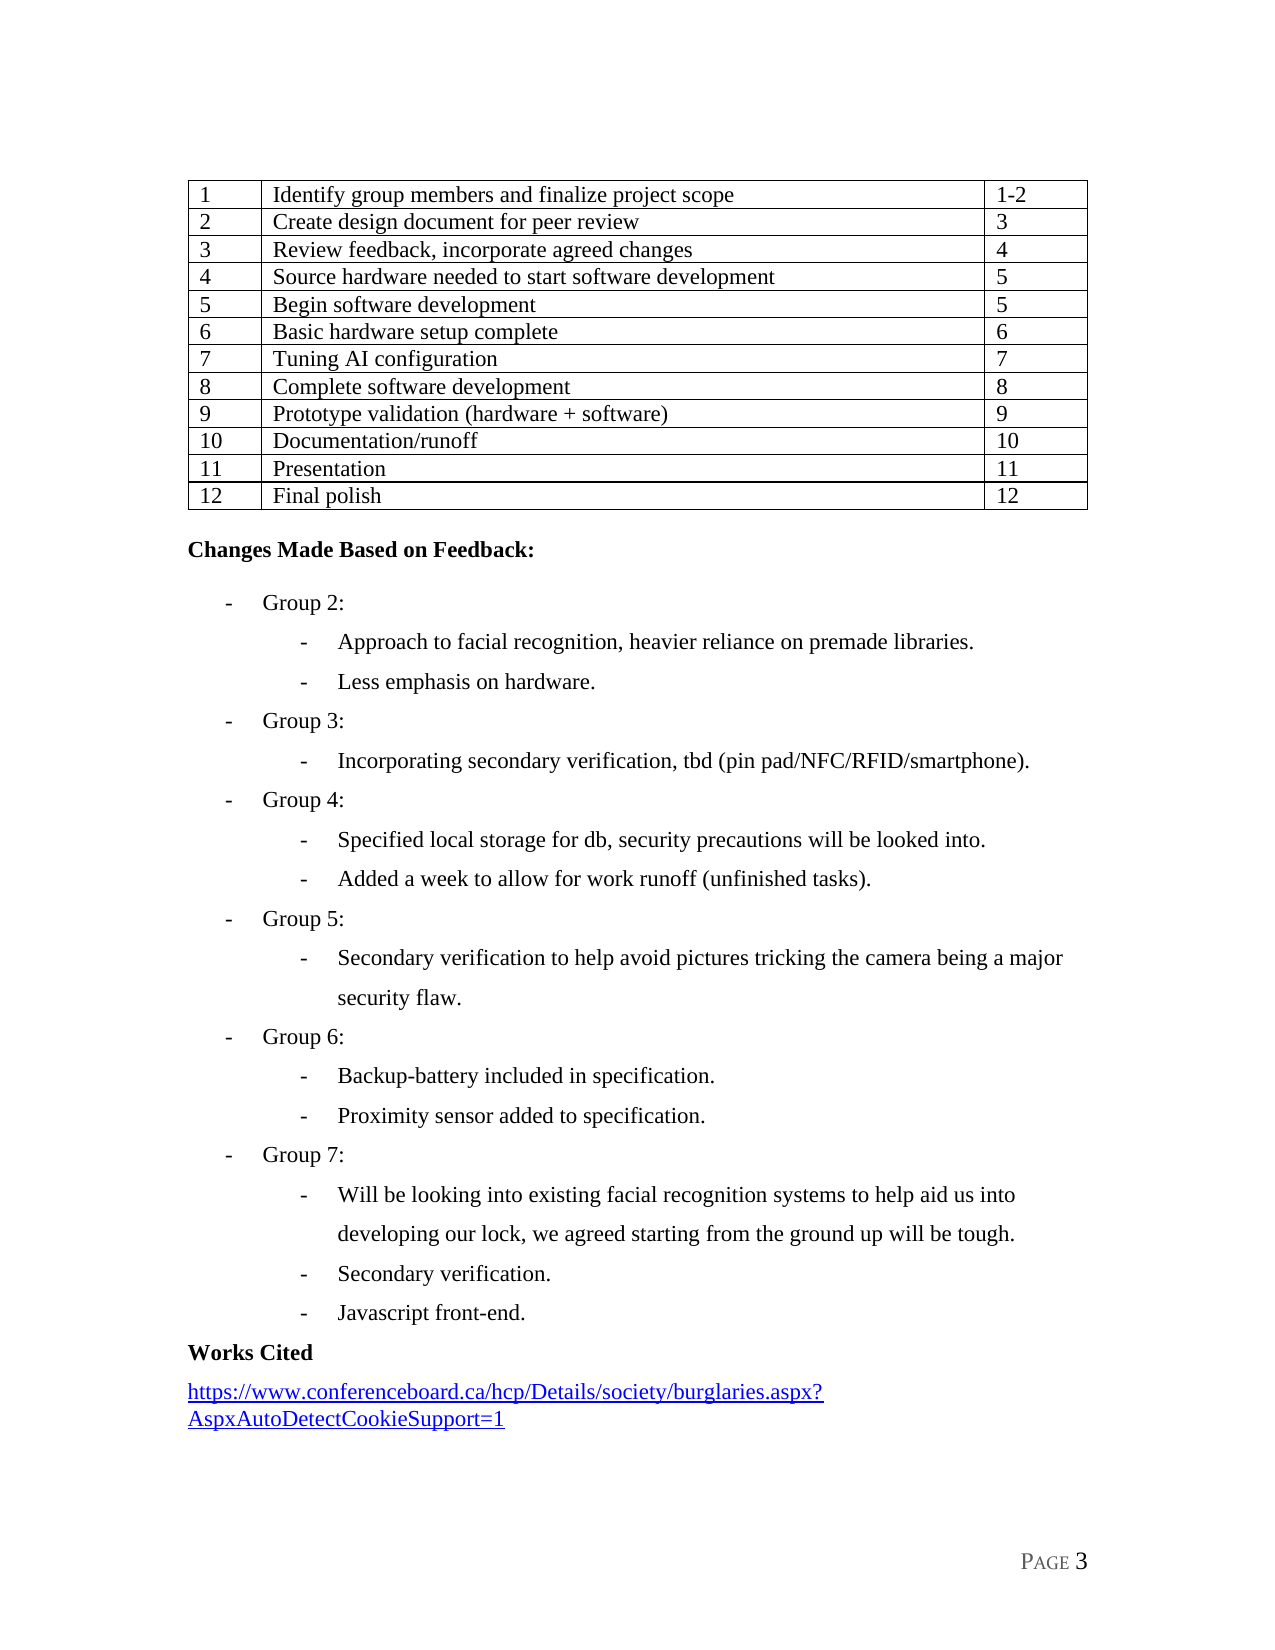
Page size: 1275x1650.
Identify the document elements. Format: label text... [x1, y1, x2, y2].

table_cell 3 [189, 236, 261, 262]
list Secondary verification. [300, 1260, 1087, 1286]
table_cell 11 [189, 455, 261, 481]
list Less emphasis on hardware. [300, 668, 1087, 694]
list Secondary verification to help avoid pictures tricking the camera being a major security flaw. [300, 944, 1087, 1010]
list Added a week to allow for work runoff (unfinished tasks). [300, 865, 1087, 892]
table_cell 5 [189, 291, 261, 317]
list Proximity sensor added to specification. [300, 1102, 1087, 1128]
table_cell 8 [189, 373, 261, 399]
table_cell 6 [985, 318, 1087, 344]
table_cell 5 [985, 263, 1087, 289]
table_cell Presentation [262, 455, 984, 481]
table_cell 11 [985, 455, 1087, 481]
list Group 7: [225, 1142, 1087, 1168]
table_cell 1-2 [985, 181, 1087, 207]
table_cell 1 [189, 181, 261, 207]
list Group 3: [225, 707, 1087, 734]
table_cell 7 [189, 345, 261, 372]
list Group 4: [225, 786, 1087, 813]
table_cell Basic hardware setup complete [262, 318, 984, 344]
text https://www.conferenceboard.ca/hcp/Details/society/burglaries.aspx?AspxAutoDetectCookieSupport=1 [187, 1378, 1087, 1431]
list Group 2: [225, 589, 1087, 615]
text Works Cited [187, 1339, 1087, 1365]
table_cell 7 [985, 345, 1087, 372]
table_cell Create design document for peer review [262, 209, 984, 235]
table_cell 9 [985, 400, 1087, 427]
list Javascript front-end. [300, 1299, 1087, 1326]
table_cell Identify group members and finalize project scope [262, 181, 984, 207]
table_cell 4 [985, 236, 1087, 262]
table_cell 5 [985, 291, 1087, 317]
table_cell 6 [189, 318, 261, 344]
table_cell 10 [985, 428, 1087, 454]
list Group 5: [225, 905, 1087, 931]
table_cell Begin software development [262, 291, 984, 317]
table_cell Tuning AI configuration [262, 345, 984, 372]
list Will be looking into existing facial recognition systems to help aid us into developing our lock, we agreed starting from the ground up will be tough. [300, 1181, 1087, 1247]
table_cell 8 [985, 373, 1087, 399]
table_cell 9 [189, 400, 261, 427]
list Incorporating secondary verification, tbd (pin pad/NFC/RFID/smartphone). [300, 747, 1087, 773]
text Changes Made Based on Feedback: [187, 536, 1087, 562]
list Approach to facial recognition, heavier reliance on premade libraries. [300, 628, 1087, 655]
table_cell 2 [189, 209, 261, 235]
table_cell Complete software development [262, 373, 984, 399]
table_cell 12 [189, 483, 261, 509]
table_cell 10 [189, 428, 261, 454]
list Backup-battery included in specification. [300, 1063, 1087, 1089]
table_cell Final polish [262, 483, 984, 509]
table_cell 3 [985, 209, 1087, 235]
list Group 6: [225, 1023, 1087, 1049]
table_cell Prototype validation (hardware + software) [262, 400, 984, 427]
table_cell Documentation/runoff [262, 428, 984, 454]
table_cell Review feedback, incorporate agreed changes [262, 236, 984, 262]
list Specified local storage for db, security precautions will be looked into. [300, 826, 1087, 852]
table_cell 4 [189, 263, 261, 289]
table_cell Source hardware needed to start software development [262, 263, 984, 289]
table_cell 12 [985, 483, 1087, 509]
